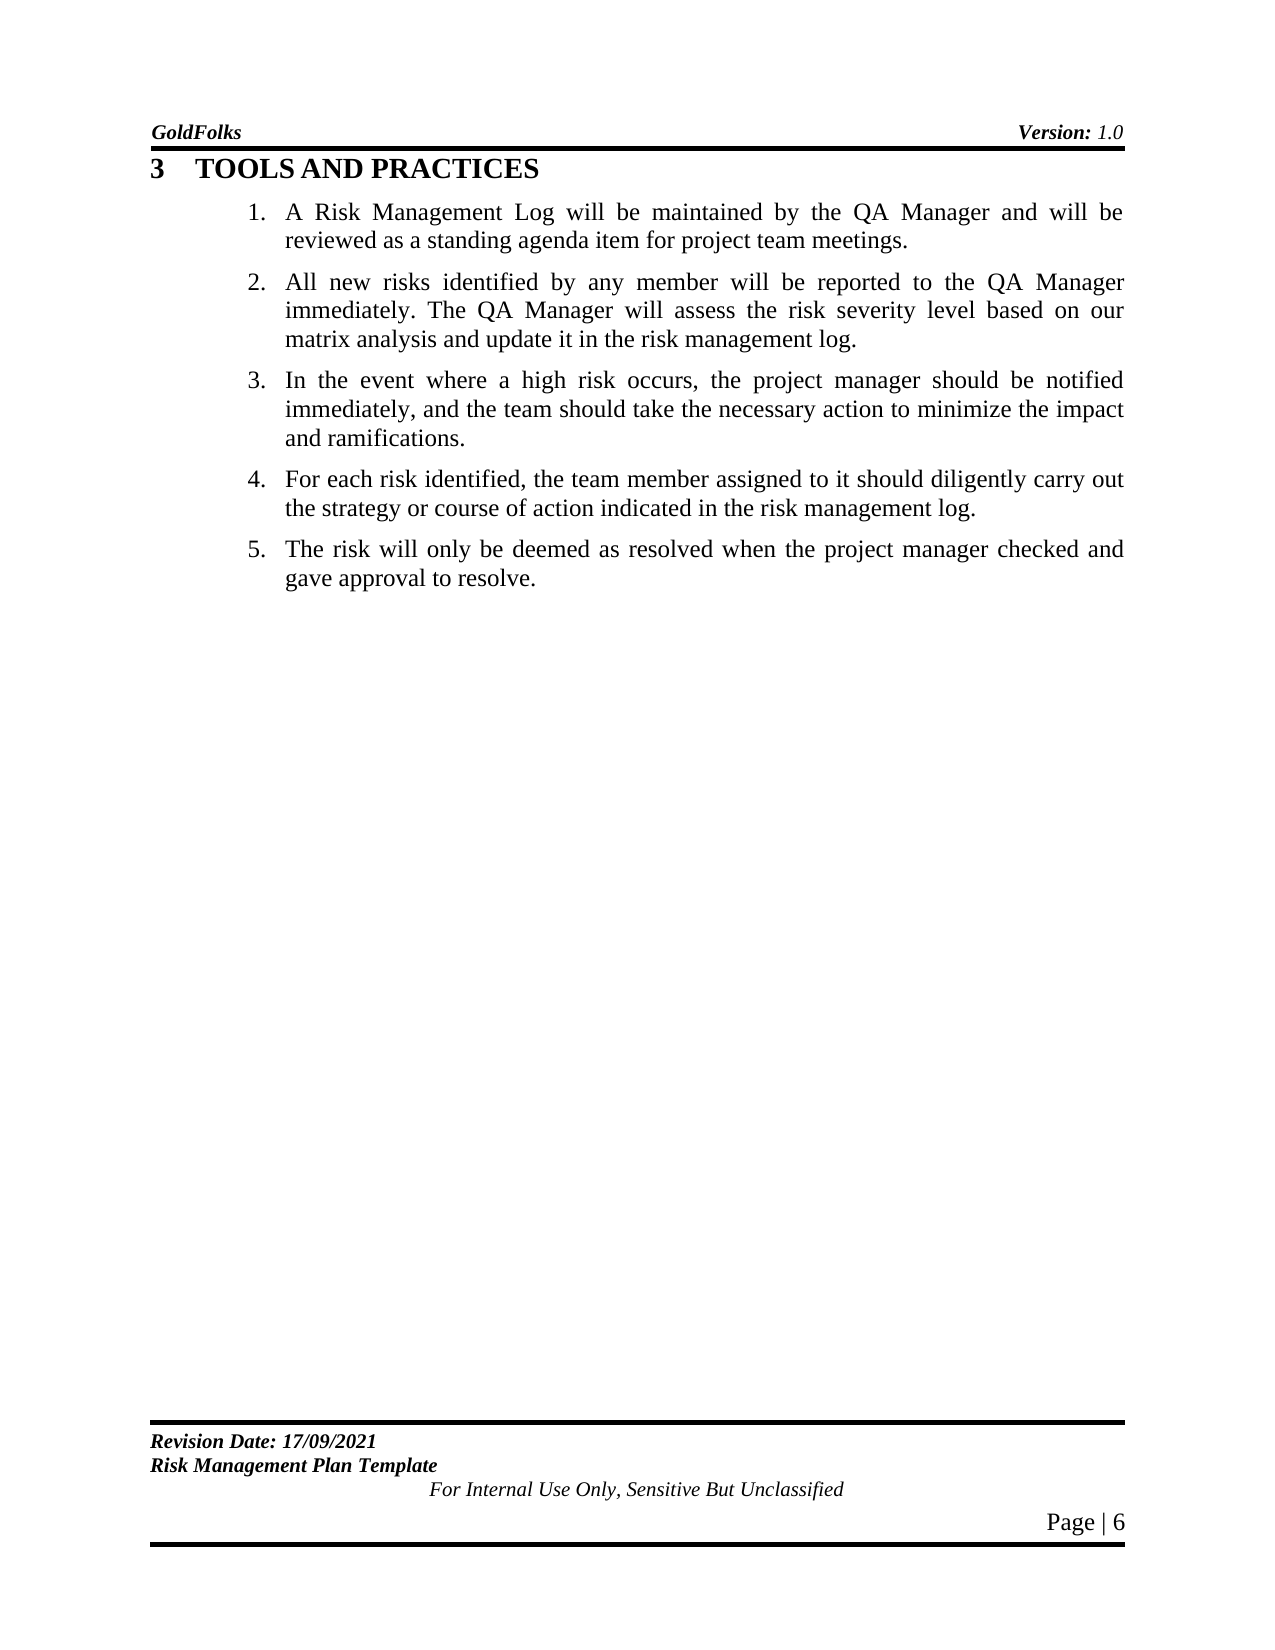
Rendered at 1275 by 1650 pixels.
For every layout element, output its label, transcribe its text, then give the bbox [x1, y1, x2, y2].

list A Risk Management Log will be maintained by the QA Manager and will be reviewed as a standing agenda item for project team meetings. [247, 197, 1125, 254]
list All new risks identified by any member will be reported to the QA Manager immediately. The QA Manager will assess the risk severity level based on our matrix analysis and update it in the risk management log. [247, 267, 1125, 353]
list For each risk identified, the team member assigned to it should diligently carry out the strategy or course of action indicated in the risk management log. [247, 464, 1125, 522]
subtitle Tools And Practices [150, 151, 1125, 184]
list The risk will only be deemed as resolved when the project manager checked and gave approval to resolve. [247, 534, 1125, 592]
list In the event where a high risk occurs, the project manager should be notified immediately, and the team should take the necessary action to minimize the impact and ramifications. [247, 366, 1125, 452]
